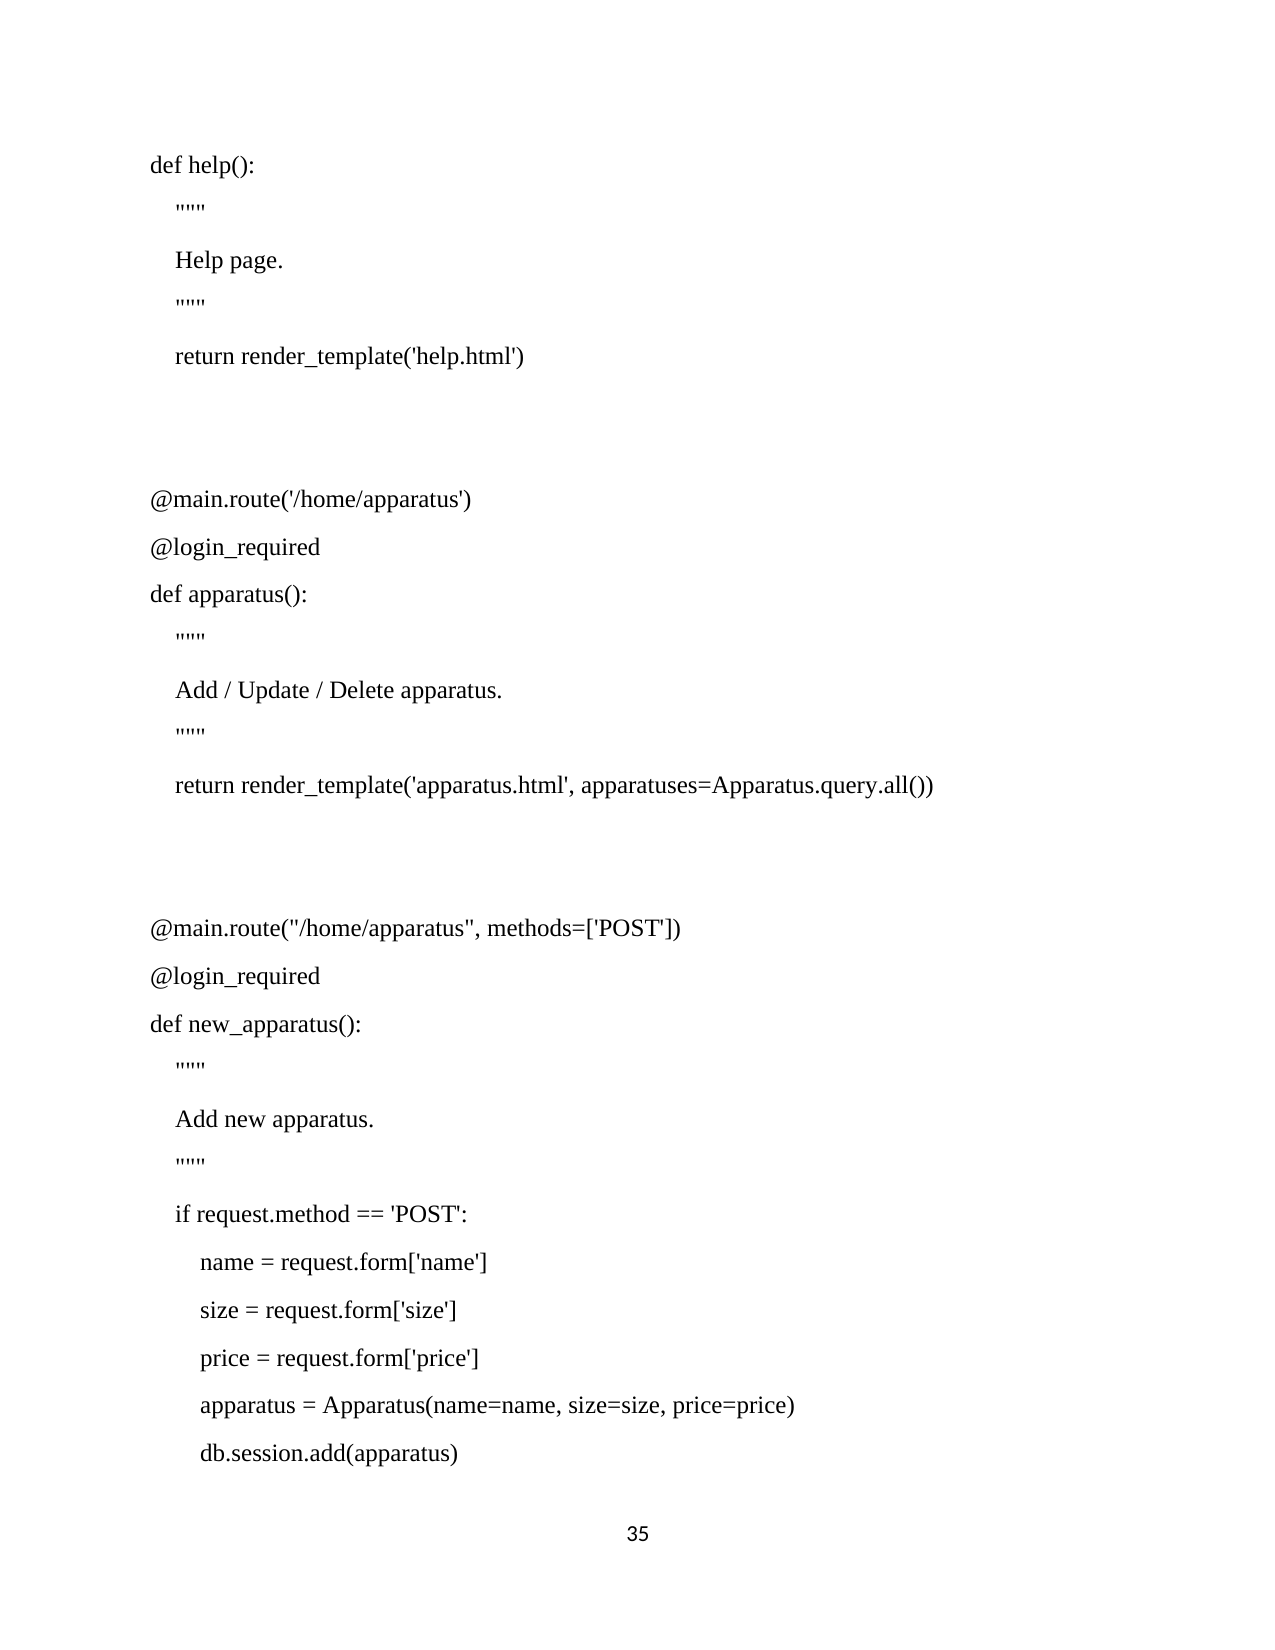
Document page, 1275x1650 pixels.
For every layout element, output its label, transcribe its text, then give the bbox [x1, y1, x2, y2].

text """ [150, 293, 1125, 322]
text """ [150, 198, 1125, 226]
text def help(): [150, 150, 1125, 179]
text @login_required [150, 961, 1125, 990]
text apparatus = Apparatus(name=name, size=size, price=price) [150, 1390, 1125, 1419]
text Help page. [150, 245, 1125, 274]
text return render_template('help.html') [150, 341, 1125, 369]
text """ [150, 1152, 1125, 1181]
text name = request.form['name'] [150, 1247, 1125, 1276]
text price = request.form['price'] [150, 1343, 1125, 1371]
text @main.route("/home/apparatus", methods=['POST']) [150, 913, 1125, 942]
text @login_required [150, 532, 1125, 560]
text @main.route('/home/apparatus') [150, 484, 1125, 513]
text Add new apparatus. [150, 1104, 1125, 1133]
text def apparatus(): [150, 579, 1125, 608]
text return render_template('apparatus.html', apparatuses=Apparatus.query.all()) [150, 770, 1125, 799]
text db.session.add(apparatus) [150, 1438, 1125, 1467]
text """ [150, 722, 1125, 751]
text """ [150, 1056, 1125, 1085]
text Add / Update / Delete apparatus. [150, 675, 1125, 703]
text size = request.form['size'] [150, 1295, 1125, 1324]
text """ [150, 627, 1125, 656]
text def new_apparatus(): [150, 1009, 1125, 1037]
text if request.method == 'POST': [150, 1199, 1125, 1228]
